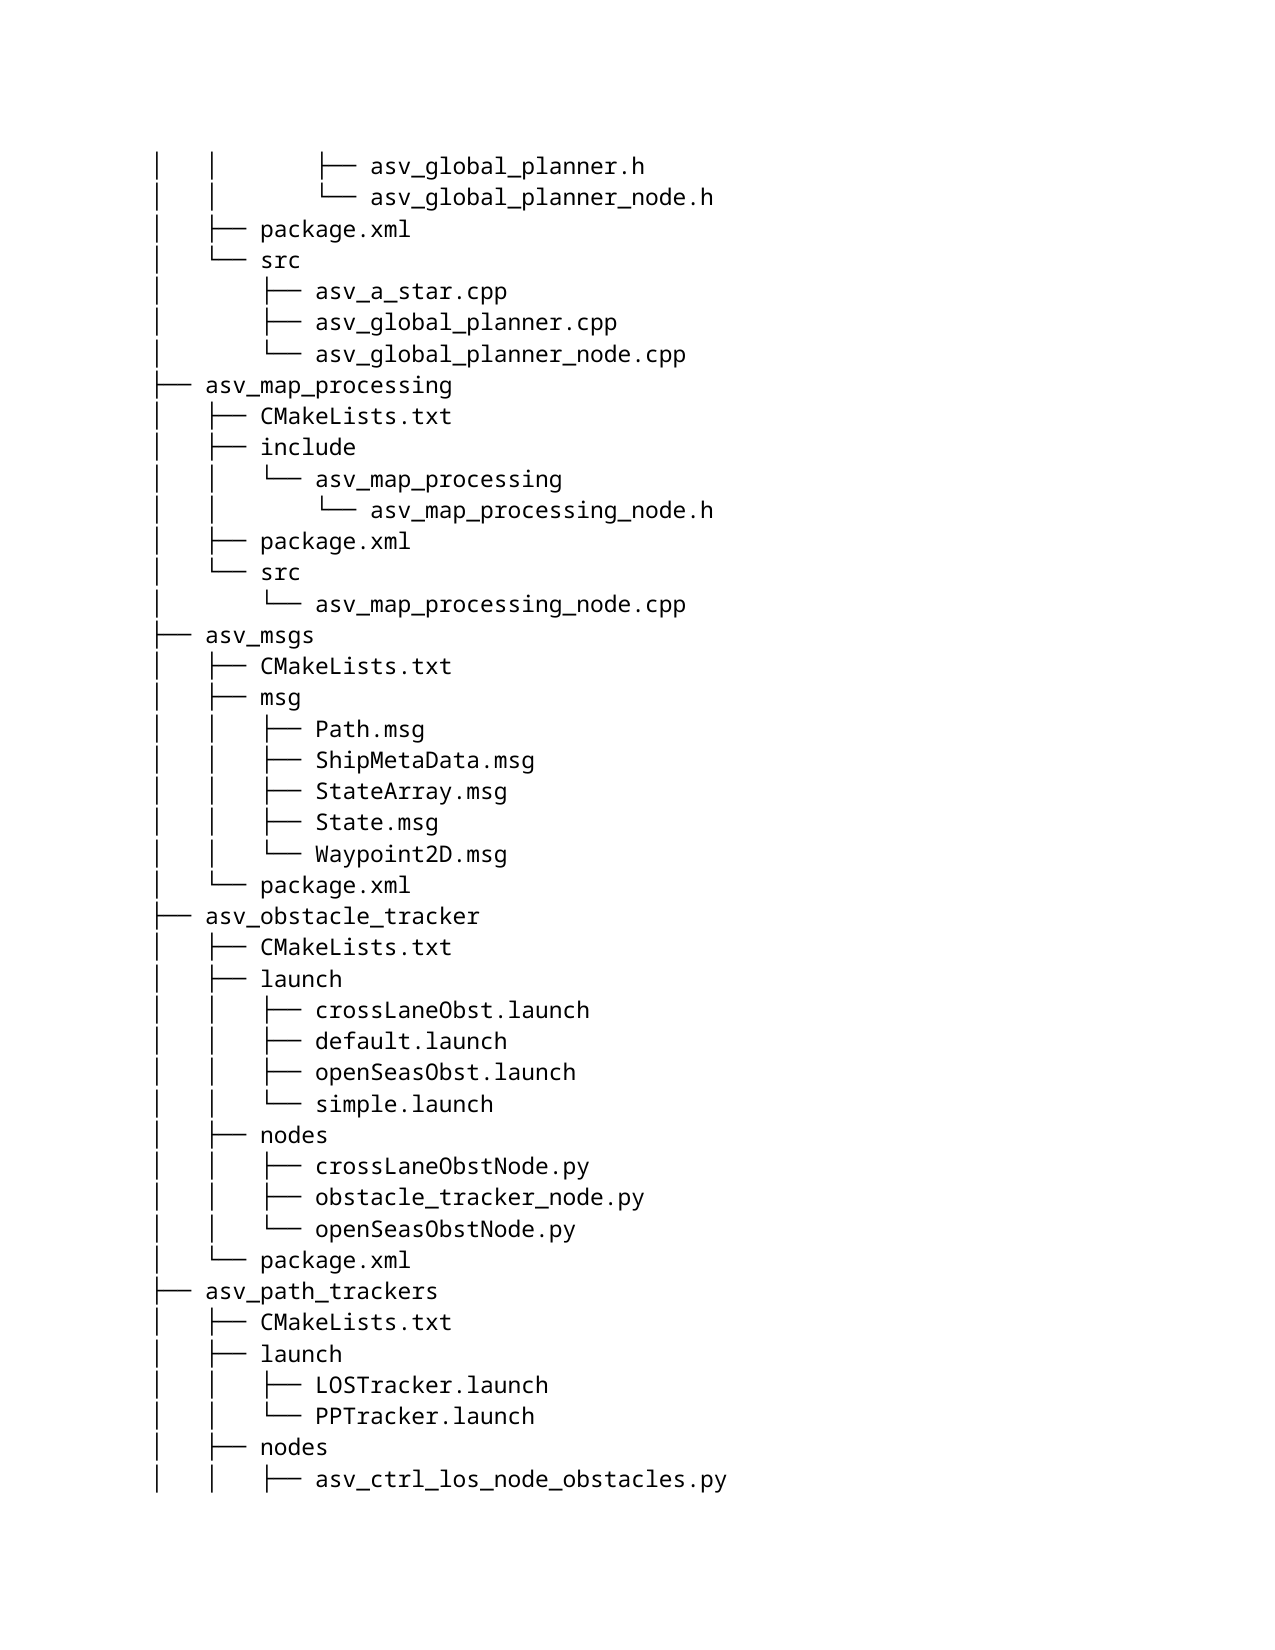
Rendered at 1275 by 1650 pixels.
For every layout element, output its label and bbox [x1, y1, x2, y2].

text [150, 150, 1125, 1494]
